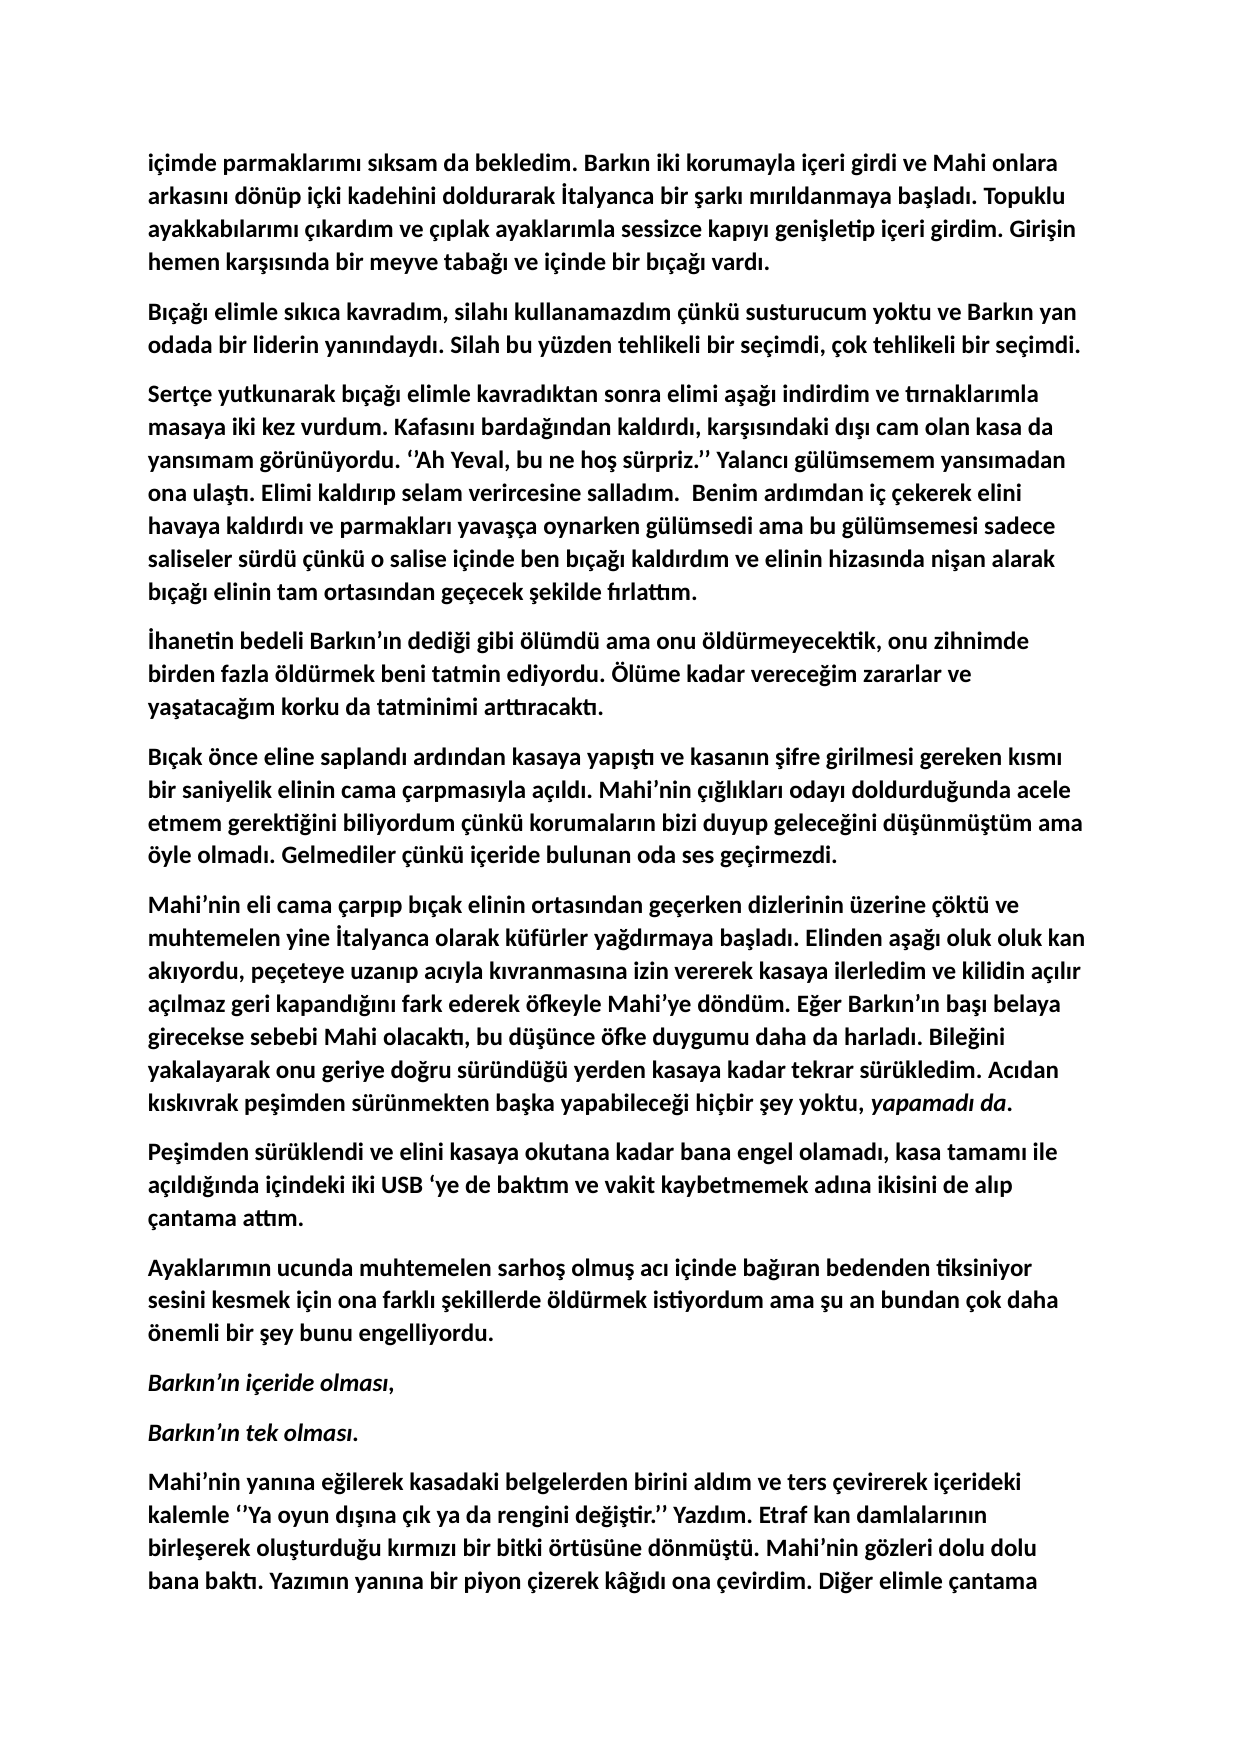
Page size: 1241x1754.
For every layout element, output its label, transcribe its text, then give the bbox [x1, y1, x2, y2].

text Barkın’ın içeride olması, [148, 1367, 1093, 1398]
text Ayaklarımın ucunda muhtemelen sarhoş olmuş acı içinde bağıran bedenden tiksiniyor sesini kesmek için ona farklı şekillerde öldürmek istiyordum ama şu an bundan çok daha önemli bir şey bunu engelliyordu. [148, 1252, 1093, 1348]
text İhanetin bedeli Barkın’ın dediği gibi ölümdü ama onu öldürmeyecektik, onu zihnimde birden fazla öldürmek beni tatmin ediyordu. Ölüme kadar vereceğim zararlar ve yaşatacağım korku da tatminimi arttıracaktı. [148, 626, 1093, 722]
text Mahi’nin eli cama çarpıp bıçak elinin ortasından geçerken dizlerinin üzerine çöktü ve muhtemelen yine İtalyanca olarak küfürler yağdırmaya başladı. Elinden aşağı oluk oluk kan akıyordu, peçeteye uzanıp acıyla kıvranmasına izin vererek kasaya ilerledim ve kilidin açılır açılmaz geri kapandığını fark ederek öfkeyle Mahi’ye döndüm. Eğer Barkın’ın başı belaya girecekse sebebi Mahi olacaktı, bu düşünce öfke duygumu daha da harladı. Bileğini yakalayarak onu geriye doğru süründüğü yerden kasaya kadar tekrar sürükledim. Acıdan kıskıvrak peşimden sürünmekten başka yapabileceği hiçbir şey yoktu, yapamadı da. [148, 889, 1093, 1117]
text Bıçak önce eline saplandı ardından kasaya yapıştı ve kasanın şifre girilmesi gereken kısmı bir saniyelik elinin cama çarpmasıyla açıldı. Mahi’nin çığlıkları odayı doldurduğunda acele etmem gerektiğini biliyordum çünkü korumaların bizi duyup geleceğini düşünmüştüm ama öyle olmadı. Gelmediler çünkü içeride bulunan oda ses geçirmezdi. [148, 741, 1093, 870]
text Barkın’ın tek olması. [148, 1417, 1093, 1447]
text Peşimden sürüklendi ve elini kasaya okutana kadar bana engel olamadı, kasa tamamı ile açıldığında içindeki iki USB ‘ye de baktım ve vakit kaybetmemek adına ikisini de alıp çantama attım. [148, 1136, 1093, 1233]
